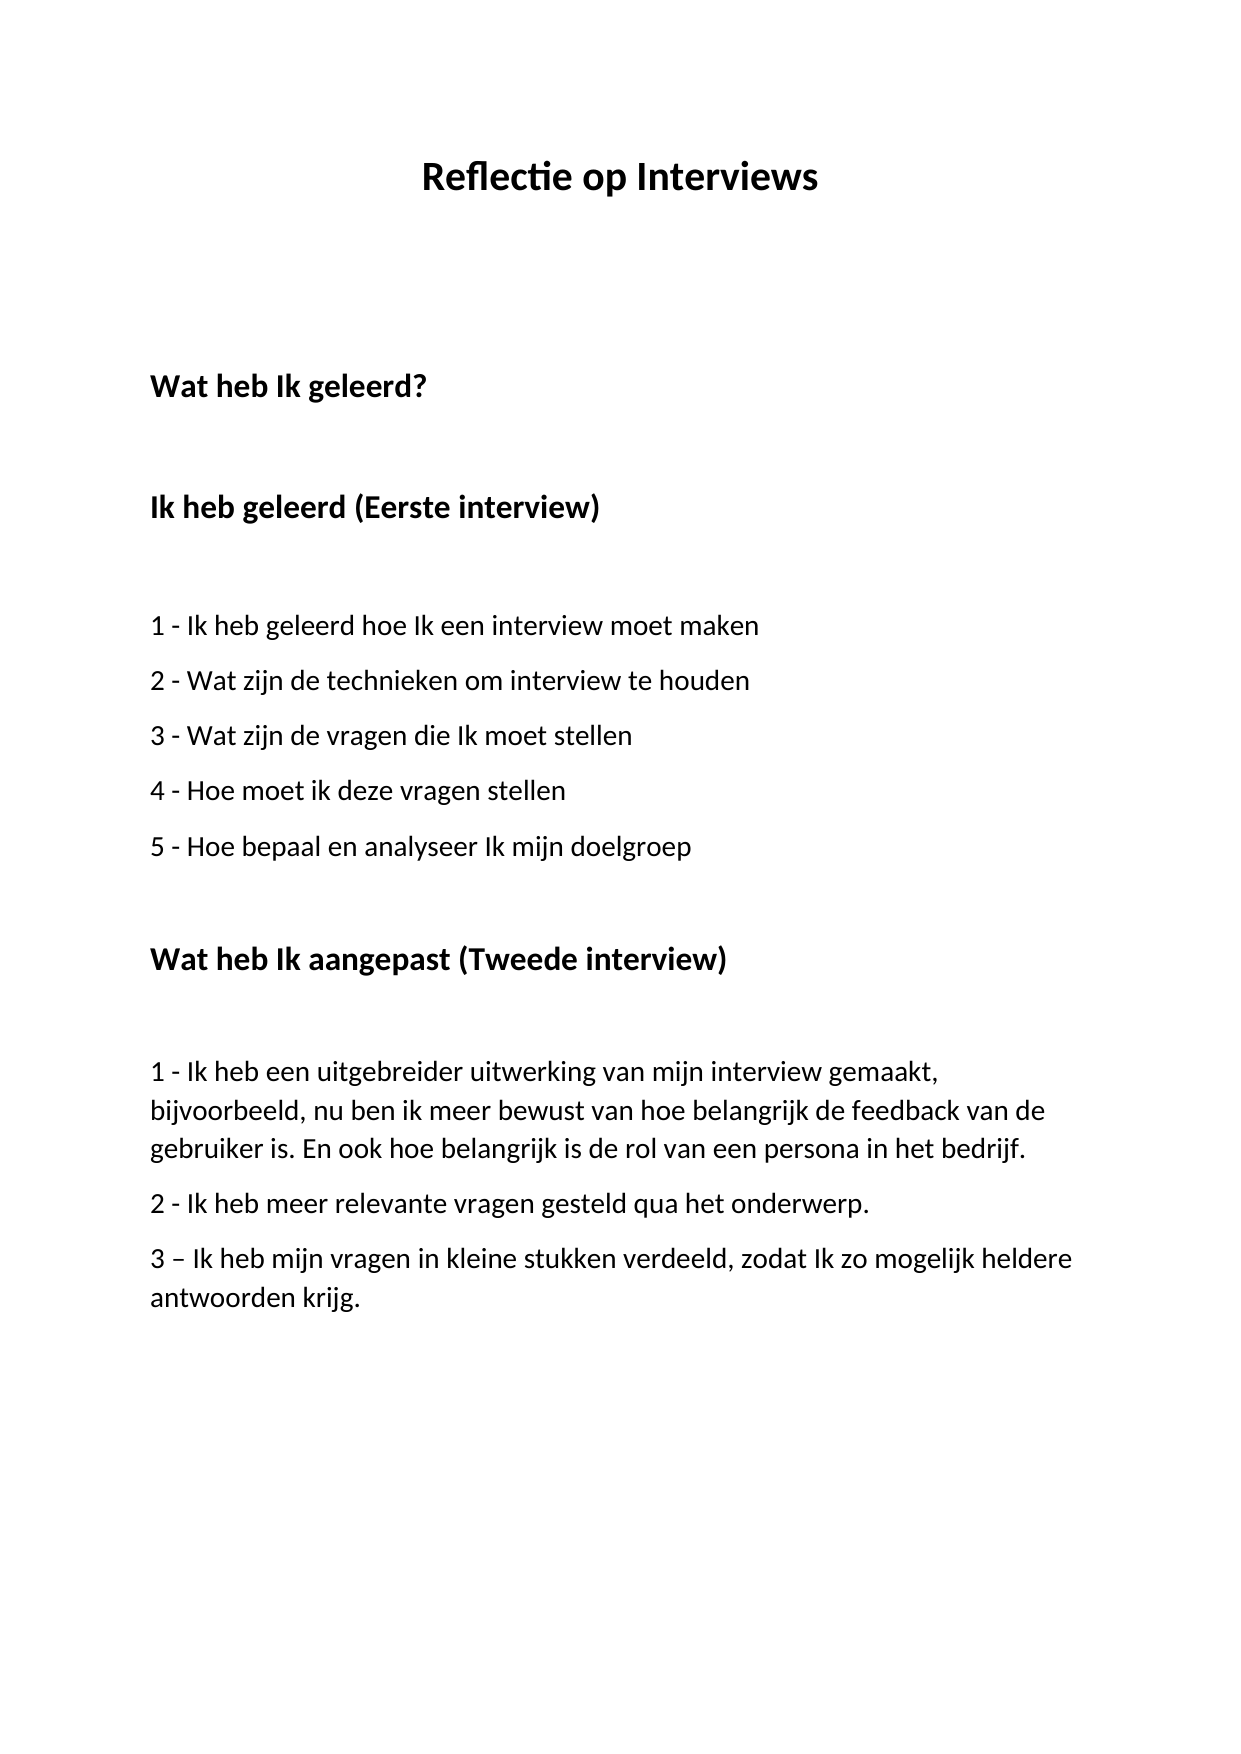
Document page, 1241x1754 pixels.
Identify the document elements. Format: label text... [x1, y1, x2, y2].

text 3 – Ik heb mijn vragen in kleine stukken verdeeld, zodat Ik zo mogelijk heldere antwoorden krijg. [150, 1241, 1090, 1315]
text 2 - Ik heb meer relevante vragen gesteld qua het onderwerp. [150, 1186, 1090, 1221]
text Reflectie op Interviews [150, 150, 1090, 201]
text 2 - Wat zijn de technieken om interview te houden [150, 662, 1090, 698]
text 1 - Ik heb geleerd hoe Ik een interview moet maken [150, 607, 1090, 643]
text 4 - Hoe moet ik deze vragen stellen [150, 772, 1090, 808]
text 1 - Ik heb een uitgebreider uitwerking van mijn interview gemaakt, bijvoorbeeld, nu ben ik meer bewust van hoe belangrijk de feedback van de gebruiker is. En ook hoe belangrijk is de rol van een persona in het bedrijf. [150, 1053, 1090, 1166]
text 5 - Hoe bepaal en analyseer Ik mijn doelgroep [150, 828, 1090, 863]
text Wat heb Ik aangepast (Tweede interview) [150, 938, 1090, 978]
text Ik heb geleerd (Eerste interview) [150, 486, 1090, 527]
text 3 - Wat zijn de vragen die Ik moet stellen [150, 717, 1090, 753]
text Wat heb Ik geleerd? [150, 365, 1090, 405]
